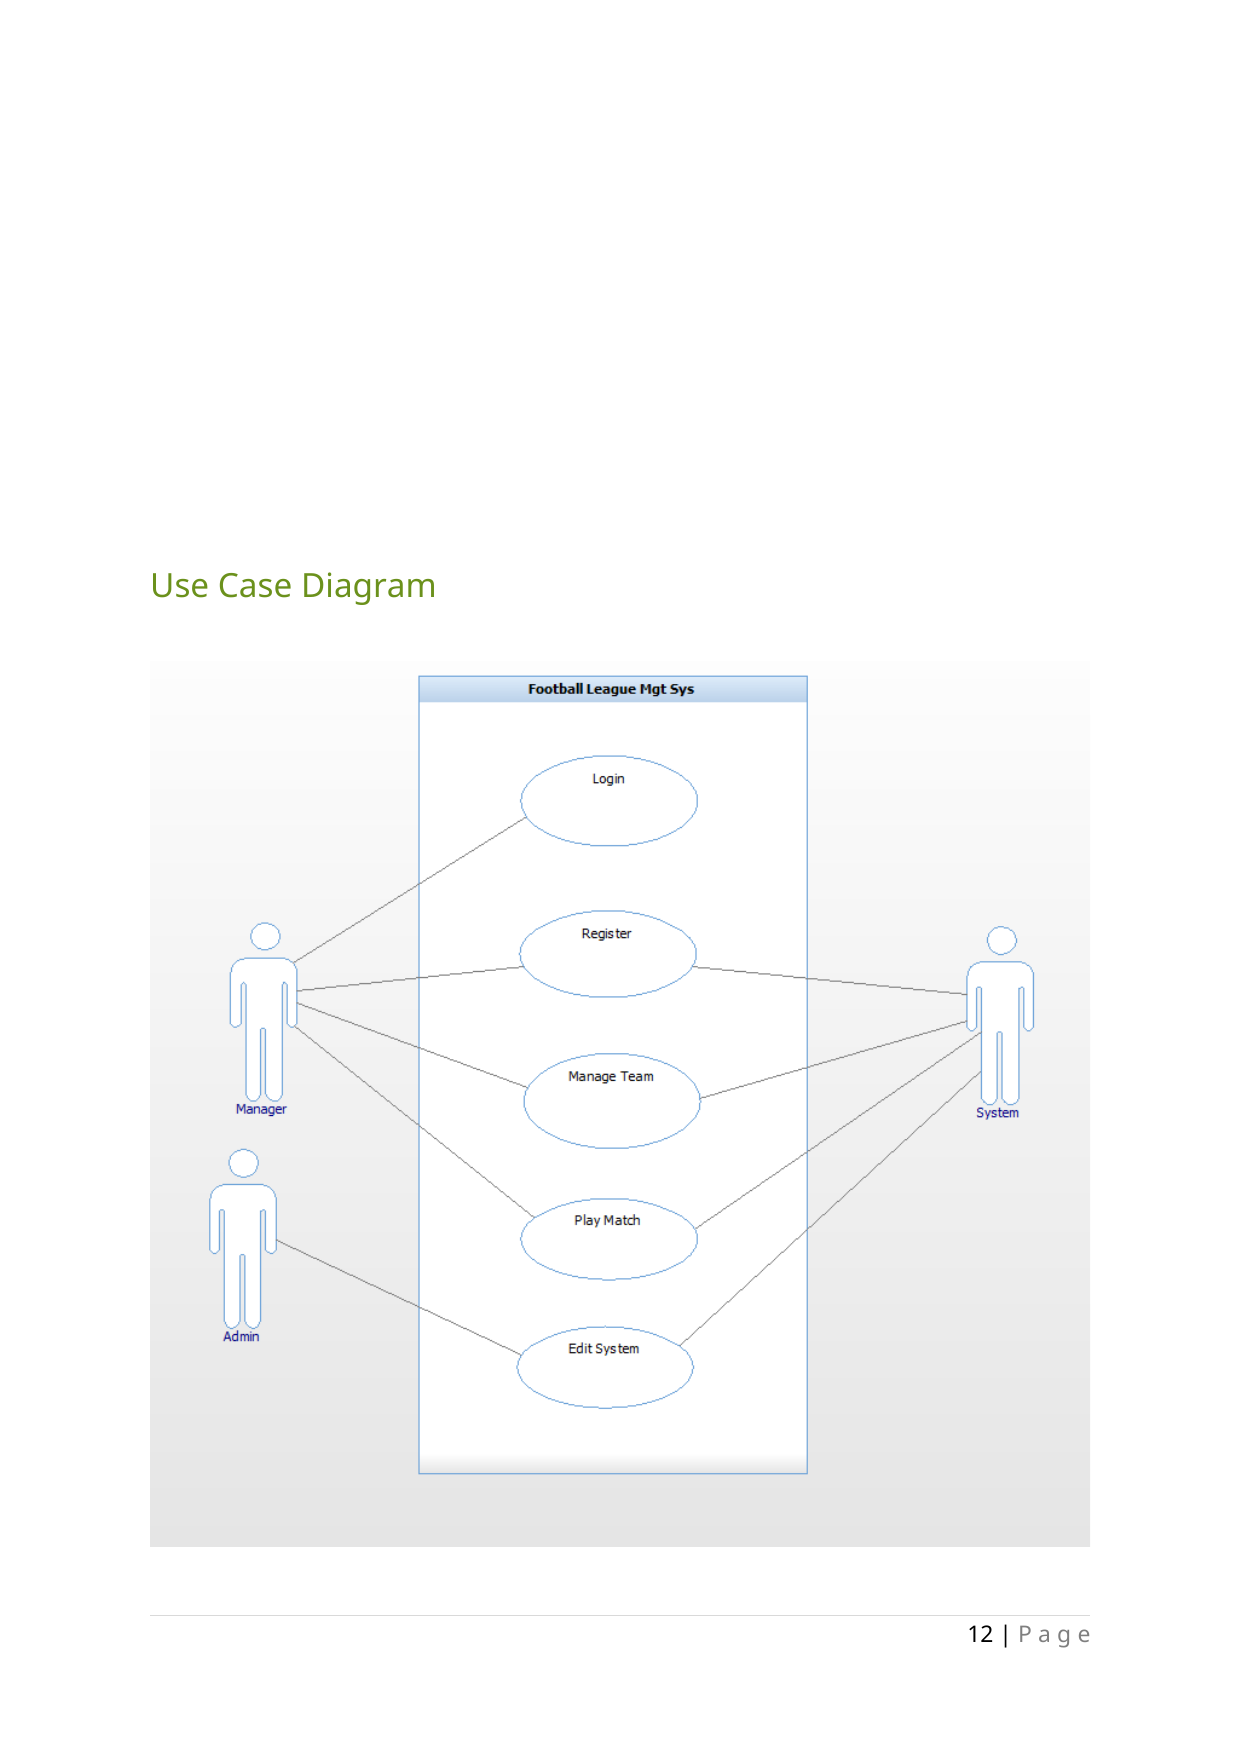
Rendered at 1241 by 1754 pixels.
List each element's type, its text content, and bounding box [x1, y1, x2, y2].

picture [150, 661, 1091, 1547]
subtitle Use Case Diagram [150, 562, 1090, 607]
